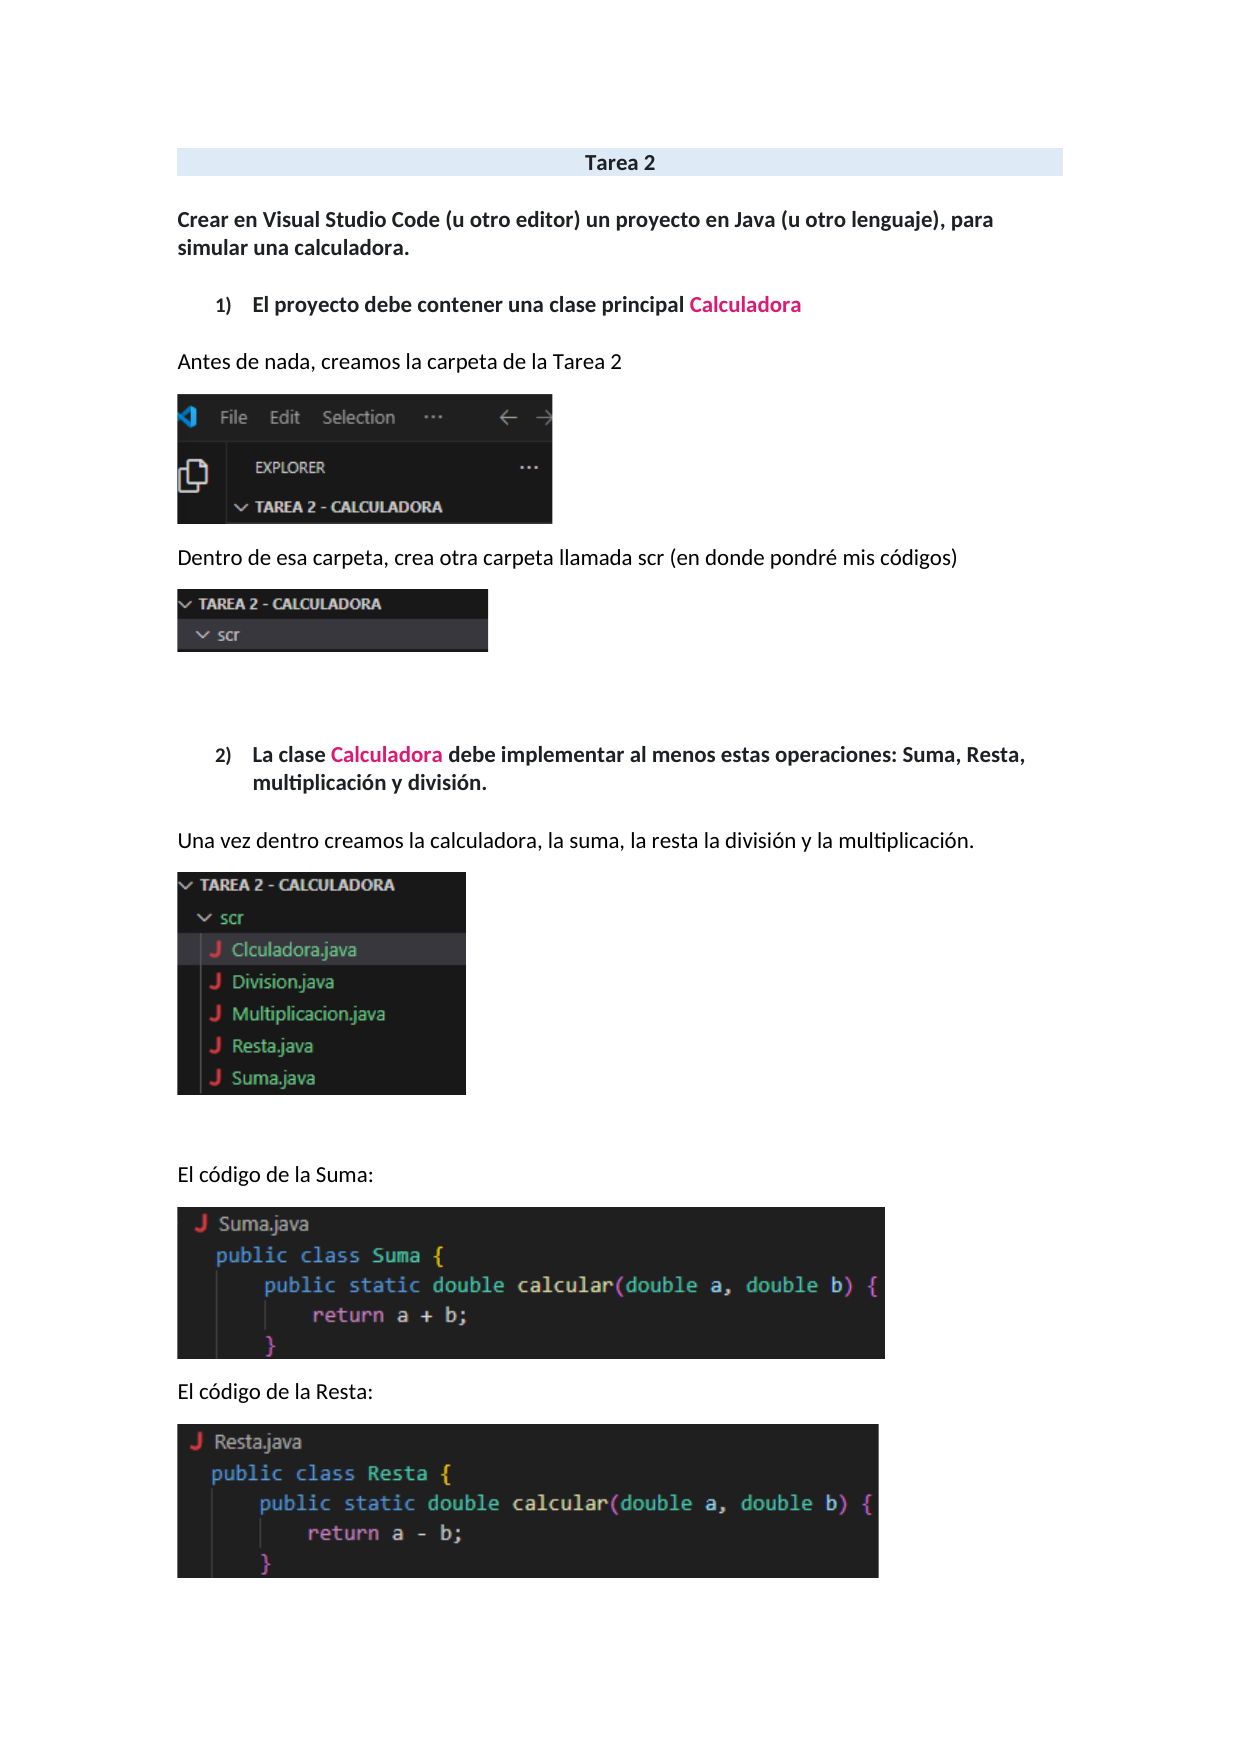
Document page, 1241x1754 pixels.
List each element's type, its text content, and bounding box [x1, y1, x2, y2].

text Una vez dentro creamos la calculadora, la suma, la resta la división y la multiplicación. [177, 826, 1063, 854]
text Tarea 2 [177, 148, 1063, 176]
picture [177, 589, 489, 652]
picture [177, 872, 466, 1095]
text Antes de nada, creamos la carpeta de la Tarea 2 [177, 347, 1063, 375]
text El código de la Suma: [177, 1160, 1063, 1188]
text Crear en Visual Studio Code (u otro editor) un proyecto en Java (u otro lenguaje), para simular una calculadora. [177, 205, 1063, 261]
text Dentro de esa carpeta, crea otra carpeta llamada scr (en donde pondré mis códigos) [177, 543, 1063, 571]
picture [177, 1424, 879, 1578]
text El código de la Resta: [177, 1377, 1063, 1406]
picture [177, 1207, 885, 1359]
list La clase Calculadora debe implementar al menos estas operaciones: Suma, Resta, multiplicación y división. [215, 741, 1063, 797]
list El proyecto debe contener una clase principal Calculadora [215, 290, 1063, 318]
picture [177, 394, 553, 524]
